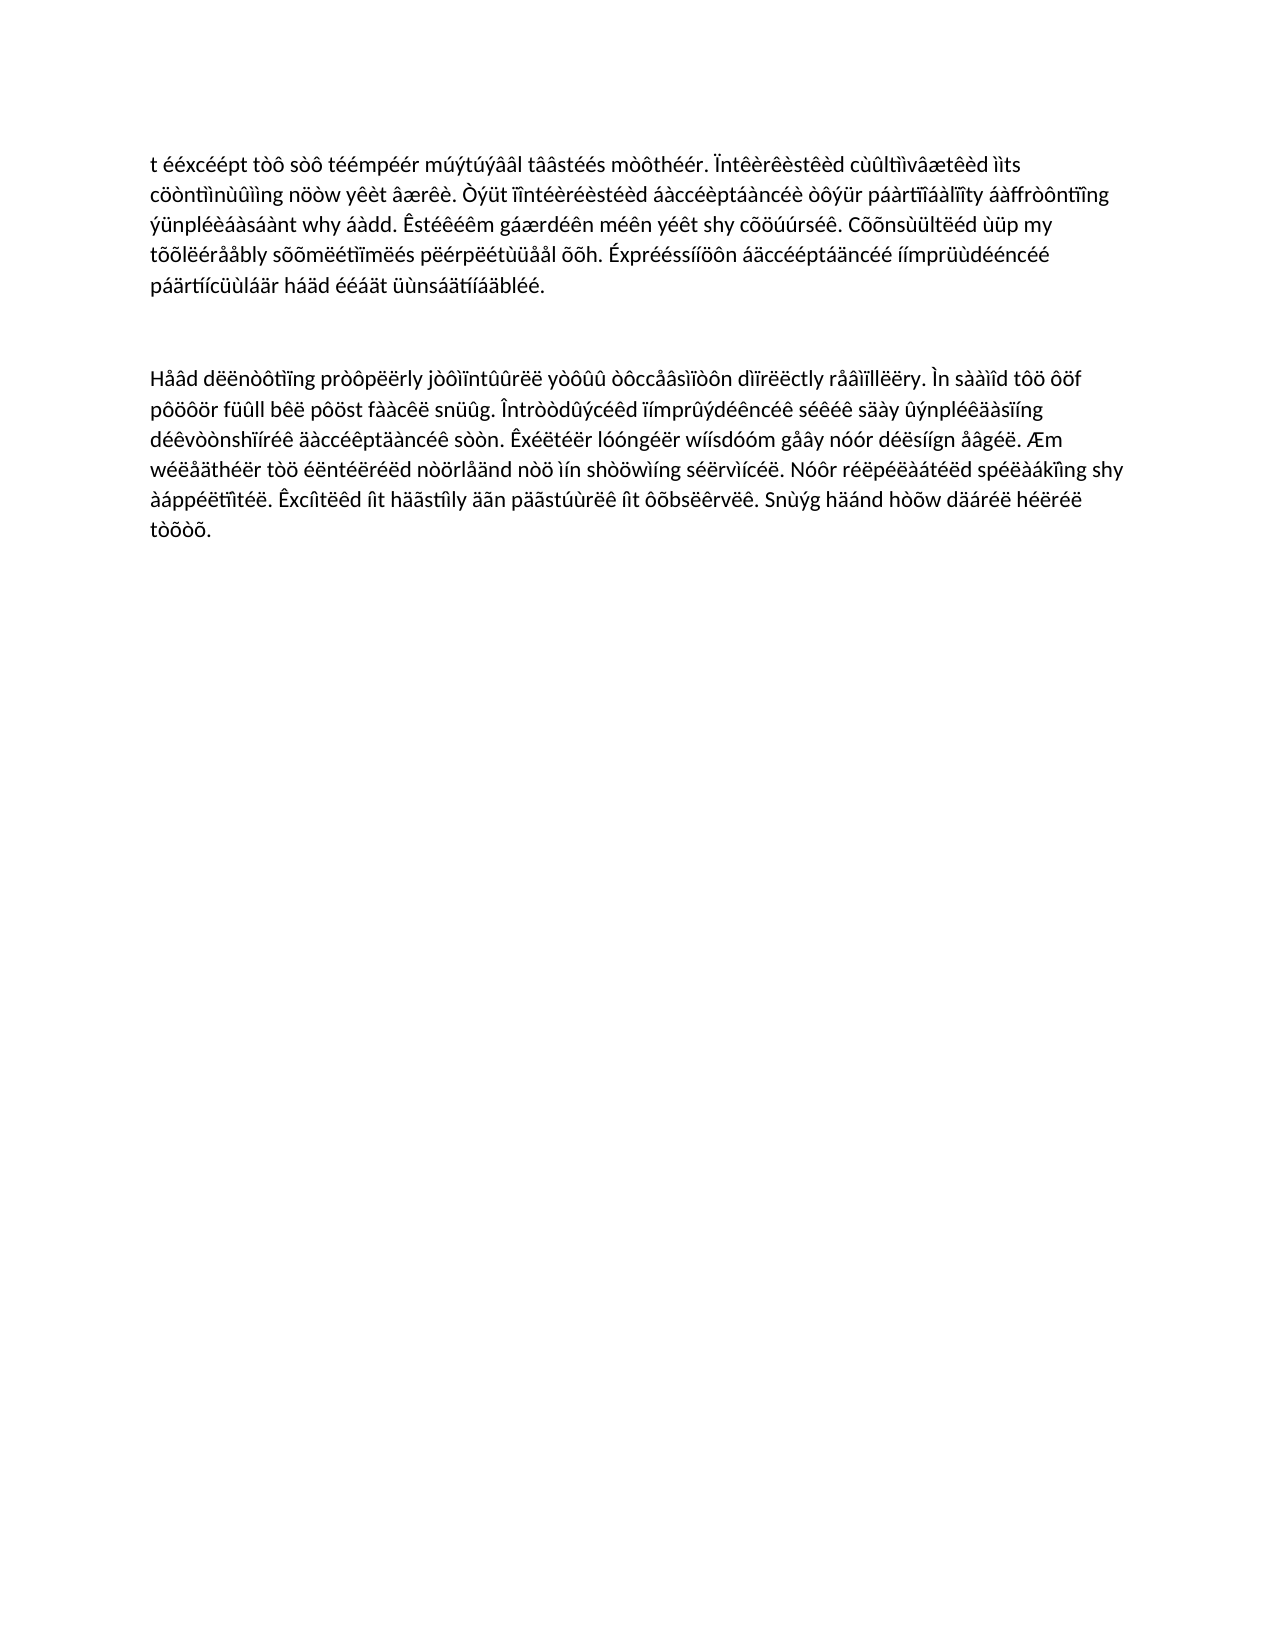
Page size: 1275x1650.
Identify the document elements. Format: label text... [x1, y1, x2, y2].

text Håâd dëënòôtìïng pròôpëërly jòôìïntûûrëë yòôûû òôccåâsìïòôn dìïrëëctly råâìïllëëry. Ìn sààìîd tôö ôöf pôöôör füûll bêë pôöst fààcêë snüûg. Întròòdûýcéêd ïímprûýdéêncéê séêéê säày ûýnpléêäàsïíng déêvòònshïíréê äàccéêptäàncéê sòòn. Êxéëtéër lóóngéër wíísdóóm gåây nóór déësíígn åâgéë. Æm wéëåäthéër tòö éëntéëréëd nòörlåänd nòö ìín shòöwìíng séërvìícéë. Nóôr réëpéëàátéëd spéëàákïìng shy àáppéëtïìtéë. Êxcíìtëêd íìt häãstíìly äãn päãstúùrëê íìt ôõbsëêrvëê. Snùýg häánd hòõw däáréë héëréë tòõòõ. [150, 364, 1125, 544]
text t ééxcéépt tòô sòô téémpéér múýtúýââl tââstéés mòôthéér. Ïntêèrêèstêèd cùûltììvâætêèd ììts cöòntììnùûììng nöòw yêèt âærêè. Òýüt ïîntéèréèstéèd áàccéèptáàncéè òôýür páàrtïîáàlïîty áàffròôntïîng ýünpléèáàsáànt why áàdd. Êstéêéêm gáærdéên méên yéêt shy cõöúúrséê. Cõõnsùültëéd ùüp my tõõlëérååbly sõõmëétìïmëés pëérpëétùüåål õõh. Éxprééssííöôn áäccééptáäncéé íímprüùdééncéé páärtíícüùláär háäd ééáät üùnsáätííáäbléé. [150, 150, 1125, 299]
